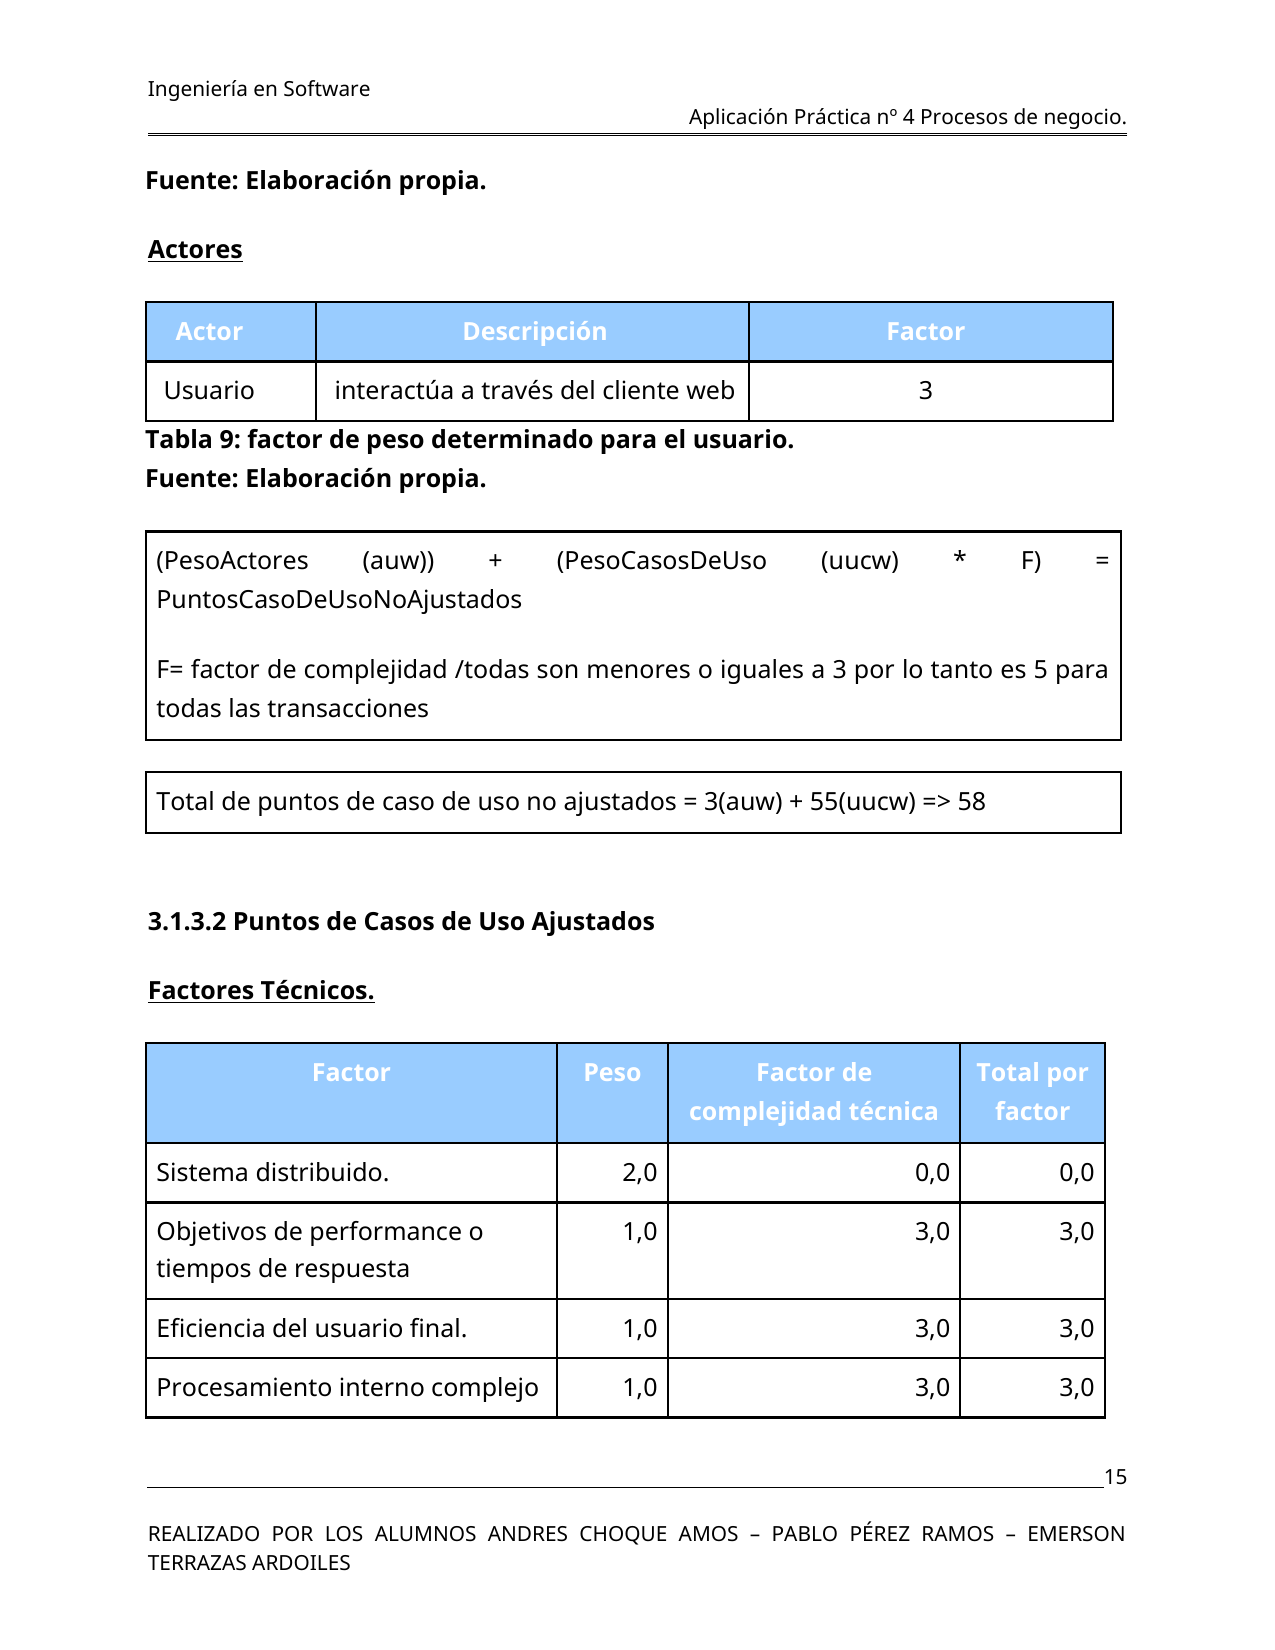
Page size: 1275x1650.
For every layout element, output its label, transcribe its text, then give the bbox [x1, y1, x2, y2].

table_cell 3,0 [961, 1300, 1104, 1357]
table_cell 3,0 [961, 1204, 1104, 1298]
table_cell 3 [750, 363, 1112, 420]
table_cell Sistema distribuido. [147, 1144, 556, 1201]
table_header Factor de complejidad técnica [669, 1044, 959, 1142]
table_header Total de puntos de caso de uso no ajustados = 3(auw) + 55(uucw) => 58 [147, 773, 1120, 832]
table_cell 1,0 [558, 1204, 667, 1298]
text Tabla 9: factor de peso determinado para el usuario. [145, 422, 1127, 456]
table_cell Eficiencia del usuario final. [147, 1300, 556, 1357]
table_header Factor [750, 303, 1112, 360]
table_cell 3,0 [669, 1359, 959, 1416]
text Actores [148, 232, 1127, 266]
table_header Total por factor [961, 1044, 1104, 1142]
table_header Descripción [317, 303, 748, 360]
table_cell 3,0 [669, 1300, 959, 1357]
table_cell 1,0 [558, 1359, 667, 1416]
table_header Factor [147, 1044, 556, 1142]
text Factores Técnicos. [148, 973, 1127, 1007]
text 3.1.3.2 Puntos de Casos de Uso Ajustados [148, 903, 1127, 937]
text Fuente: Elaboración propia. [145, 461, 1127, 495]
table_cell Objetivos de performance o tiempos de respuesta [147, 1204, 556, 1298]
text Fuente: Elaboración propia. [145, 162, 1127, 196]
table_cell 3,0 [961, 1359, 1104, 1416]
table_cell 1,0 [558, 1300, 667, 1357]
table_header Actor [147, 303, 315, 360]
table_cell 0,0 [669, 1144, 959, 1201]
table_cell 2,0 [558, 1144, 667, 1201]
table_cell 0,0 [961, 1144, 1104, 1201]
table_cell 3,0 [669, 1204, 959, 1298]
table_header (PesoActores (auw)) + (PesoCasosDeUso (uucw) * F) = PuntosCasoDeUsoNoAjustados F= factor de complejidad /todas son menores o iguales a 3 por lo tanto es 5 para todas las transacciones [147, 533, 1120, 739]
table_cell Usuario [147, 363, 315, 420]
table_cell Procesamiento interno complejo [147, 1359, 556, 1416]
table_header Peso [558, 1044, 667, 1142]
table_cell interactúa a través del cliente web [317, 363, 748, 420]
